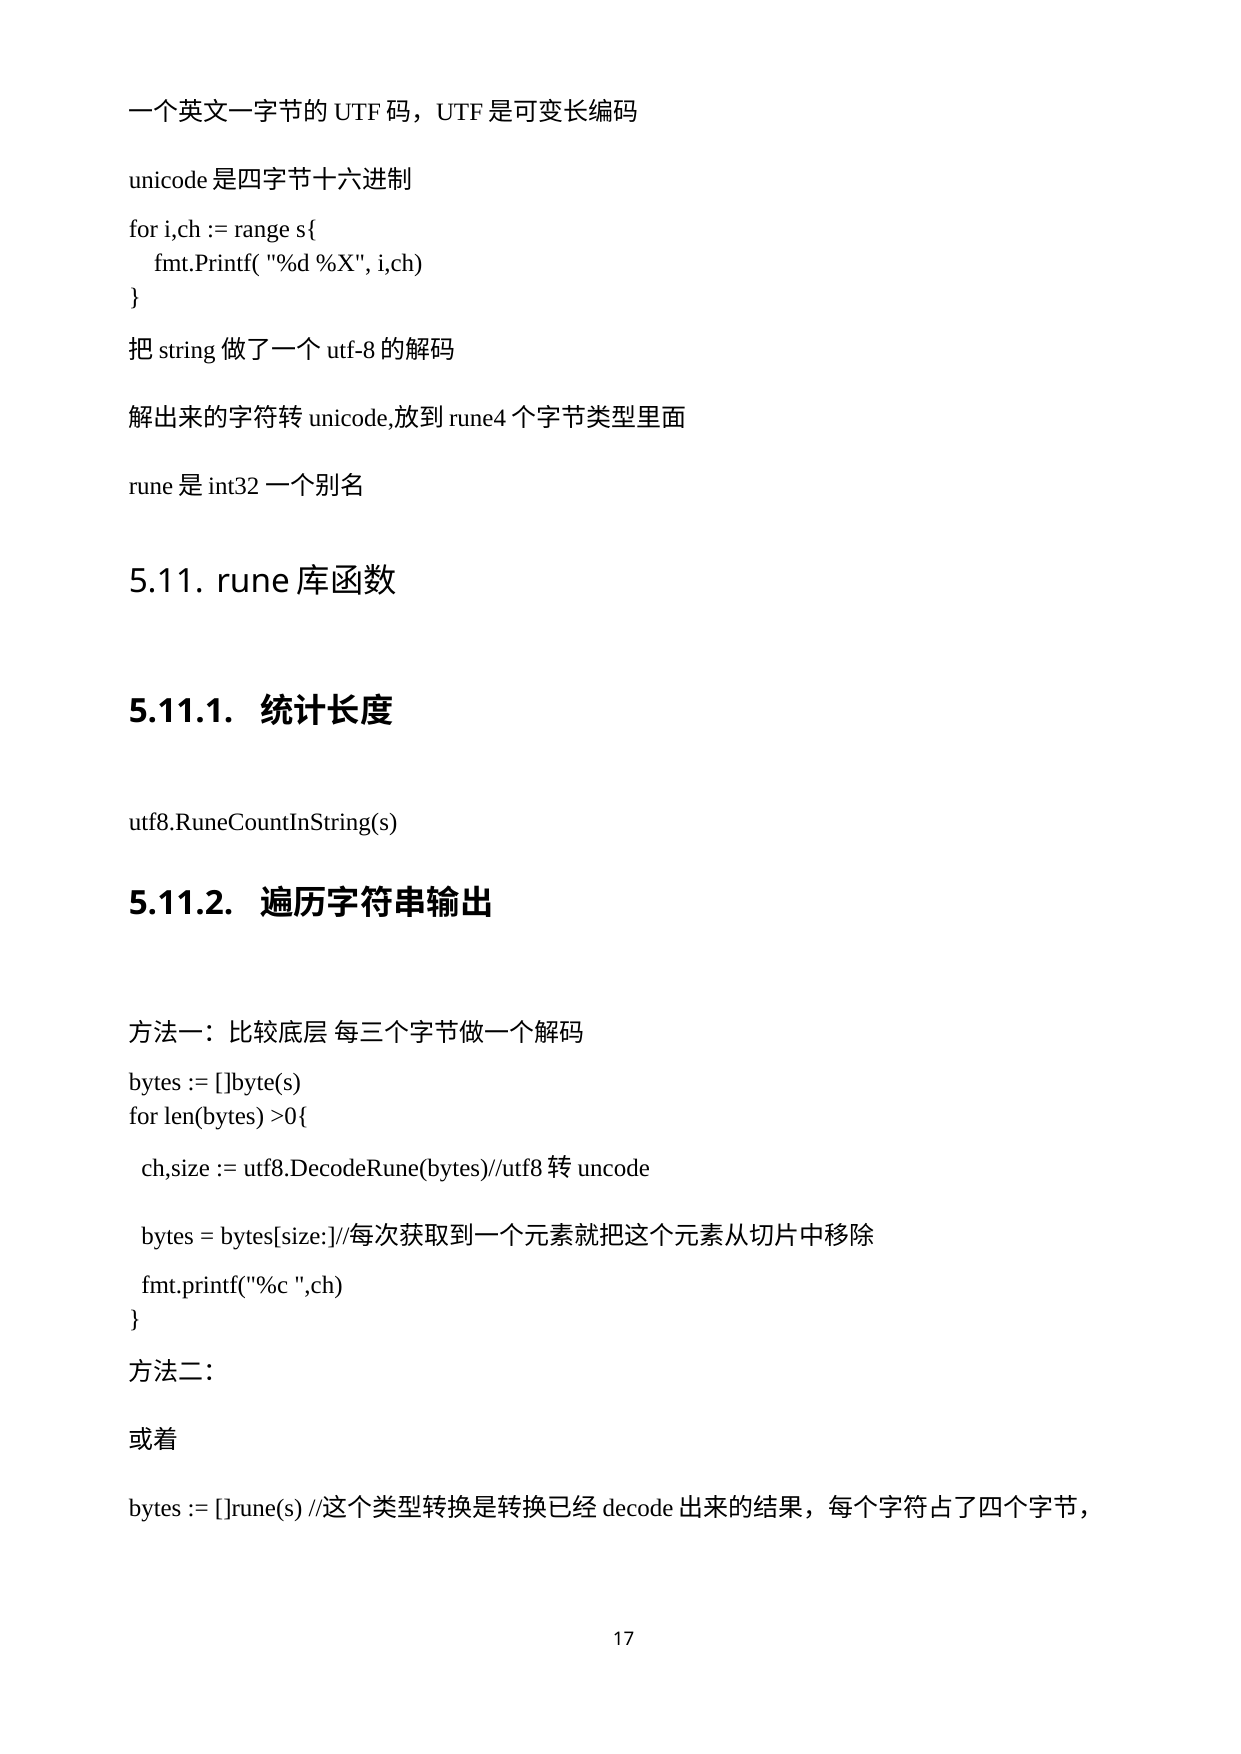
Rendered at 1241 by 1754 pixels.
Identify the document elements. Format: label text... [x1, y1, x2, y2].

subtitle 遍历字符串输出 [128, 866, 1118, 934]
text bytes := []byte(s) [128, 1064, 1118, 1098]
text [128, 1472, 1118, 1539]
text } [128, 1302, 1118, 1336]
text utf8.RuneCountInString(s) [128, 805, 1118, 839]
text fmt.Printf( "%d %X", i,ch) [128, 246, 1118, 279]
text 把string 做了一个utf-8的解码 [128, 313, 1118, 381]
text } [128, 279, 1118, 313]
text 方法一：比较底层 每三个字节做一个解码 [128, 996, 1118, 1064]
text 一个英文一字节的UTF码，UTF是可变长编码 [128, 76, 1118, 144]
text 方法二： [128, 1336, 1118, 1404]
text bytes = bytes[size:]//每次获取到一个元素就把这个元素从切片中移除 [128, 1200, 1118, 1268]
text fmt.printf("%c ",ch) [128, 1268, 1118, 1302]
text ch,size := utf8.DecodeRune(bytes)//utf8转uncode [128, 1132, 1118, 1200]
text 或着 [128, 1404, 1118, 1472]
text for len(bytes) >0{ [128, 1098, 1118, 1132]
text for i,ch := range s{ [128, 212, 1118, 246]
text unicode是四字节十六进制 [128, 144, 1118, 212]
text rune是int32 一个别名 [128, 449, 1118, 517]
subtitle 统计长度 [128, 674, 1118, 742]
text 解出来的字符转unicode,放到rune4个字节类型里面 [128, 381, 1118, 449]
subtitle rune库函数 [128, 544, 1118, 612]
